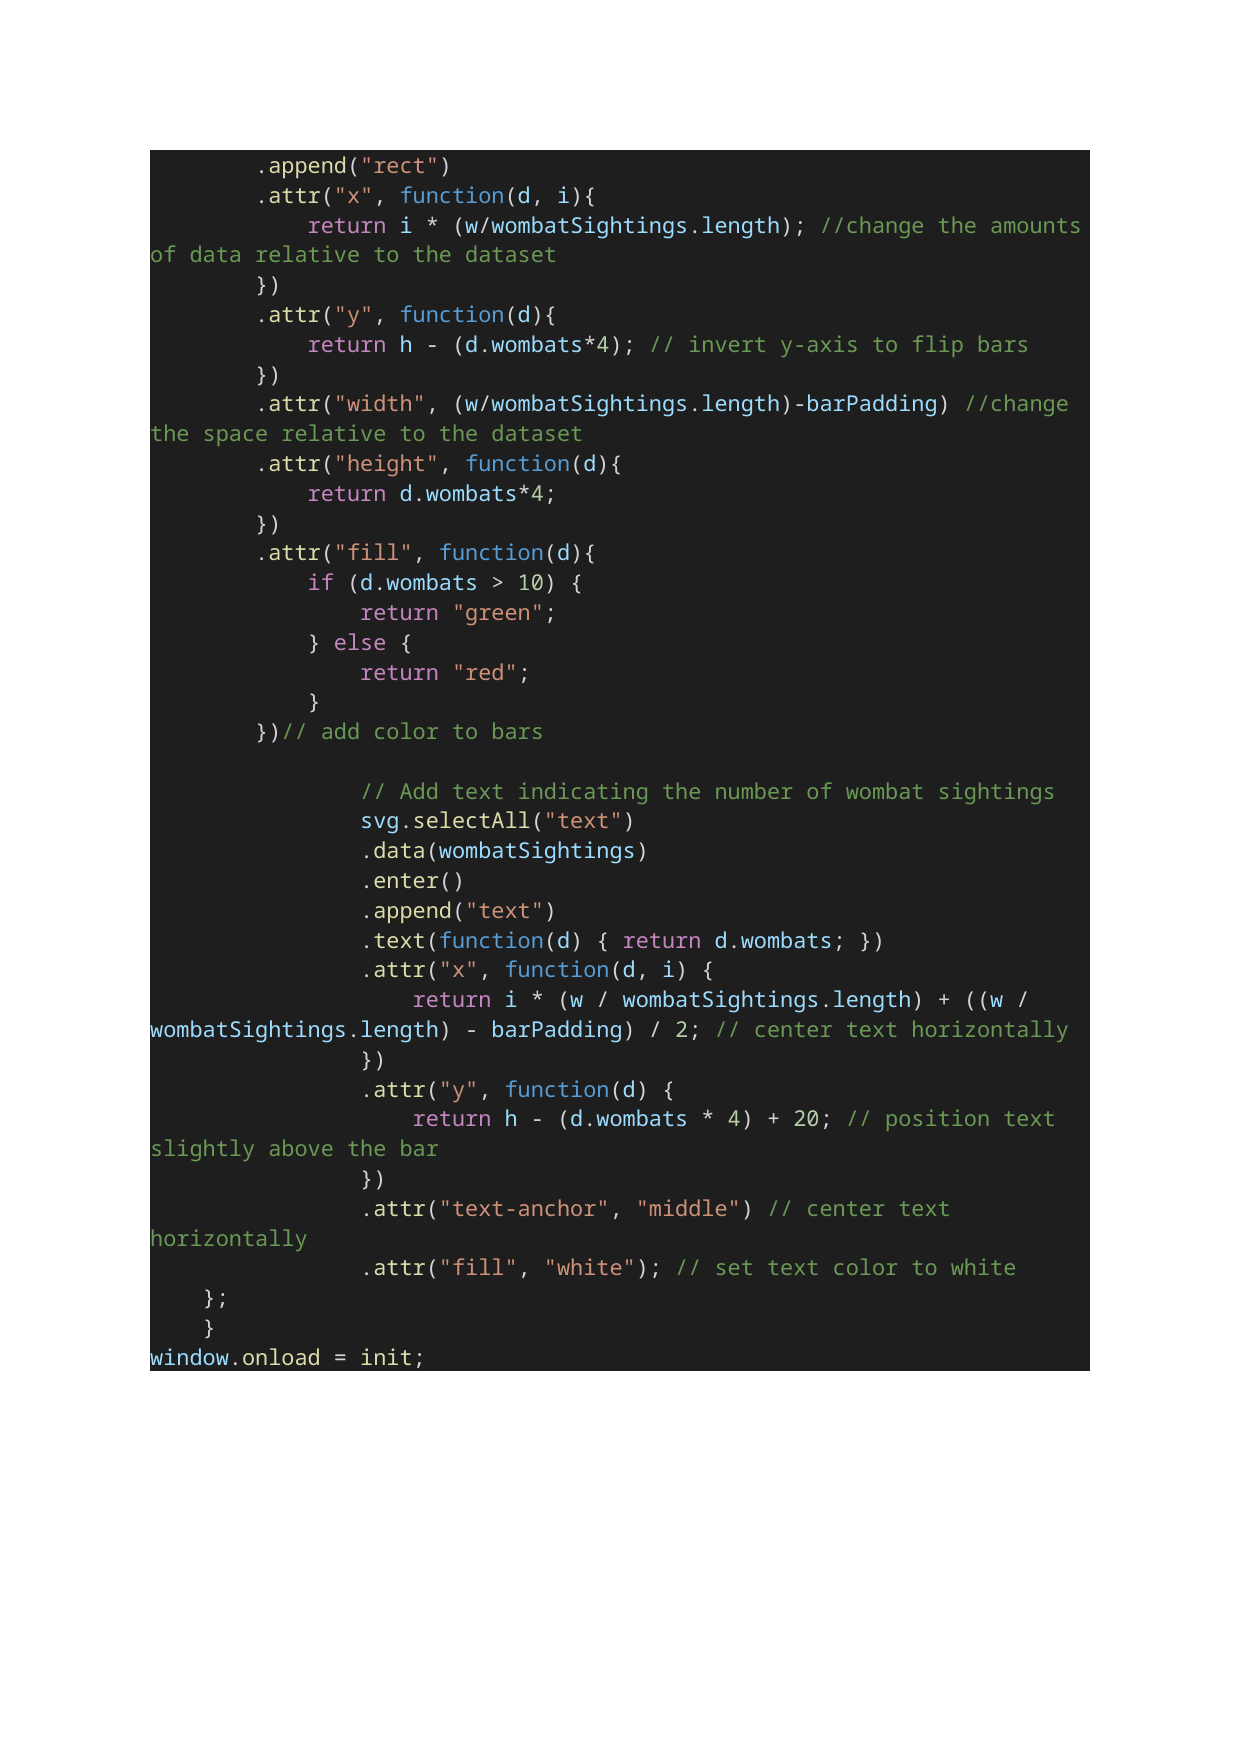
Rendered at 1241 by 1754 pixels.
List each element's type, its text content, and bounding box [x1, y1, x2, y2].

text .data(wombatSightings) [150, 835, 1090, 865]
text .append("text") [150, 895, 1090, 924]
text // Add text indicating the number of wombat sightings [150, 776, 1090, 805]
text .attr("fill", function(d){ [150, 537, 1090, 567]
text }; [150, 1282, 1090, 1312]
text .attr("y", function(d){ [150, 299, 1090, 329]
text }) [150, 269, 1090, 299]
text }) [150, 1044, 1090, 1073]
text window.onload = init; [150, 1342, 1090, 1371]
text .attr("width", (w/wombatSightings.length)-barPadding) //change the space relative to the dataset [150, 388, 1090, 448]
text })// add color to bars [150, 716, 1090, 746]
text .enter() [150, 865, 1090, 895]
text .attr("height", function(d){ [150, 448, 1090, 478]
text }) [150, 358, 1090, 388]
text .text(function(d) { return d.wombats; }) [150, 924, 1090, 954]
text } [150, 686, 1090, 716]
text .attr("fill", "white"); // set text color to white [150, 1252, 1090, 1282]
text } else { [150, 627, 1090, 656]
text .attr("x", function(d, i){ [150, 180, 1090, 209]
text return i * (w / wombatSightings.length) + ((w / wombatSightings.length) - barPadding) / 2; // center text horizontally [150, 984, 1090, 1044]
text } [150, 1312, 1090, 1342]
text }) [150, 1163, 1090, 1193]
text return i * (w/wombatSightings.length); //change the amounts of data relative to the dataset [150, 209, 1090, 269]
text svg.selectAll("text") [150, 805, 1090, 835]
text return "green"; [150, 597, 1090, 627]
text return "red"; [150, 656, 1090, 686]
text return d.wombats*4; [150, 478, 1090, 507]
text .attr("text-anchor", "middle") // center text horizontally [150, 1193, 1090, 1252]
text return h - (d.wombats * 4) + 20; // position text slightly above the bar [150, 1103, 1090, 1163]
text return h - (d.wombats*4); // invert y-axis to flip bars [150, 329, 1090, 358]
text }) [150, 507, 1090, 537]
text .attr("y", function(d) { [150, 1073, 1090, 1103]
text if (d.wombats > 10) { [150, 567, 1090, 597]
text .append("rect") [150, 150, 1090, 180]
text .attr("x", function(d, i) { [150, 954, 1090, 984]
